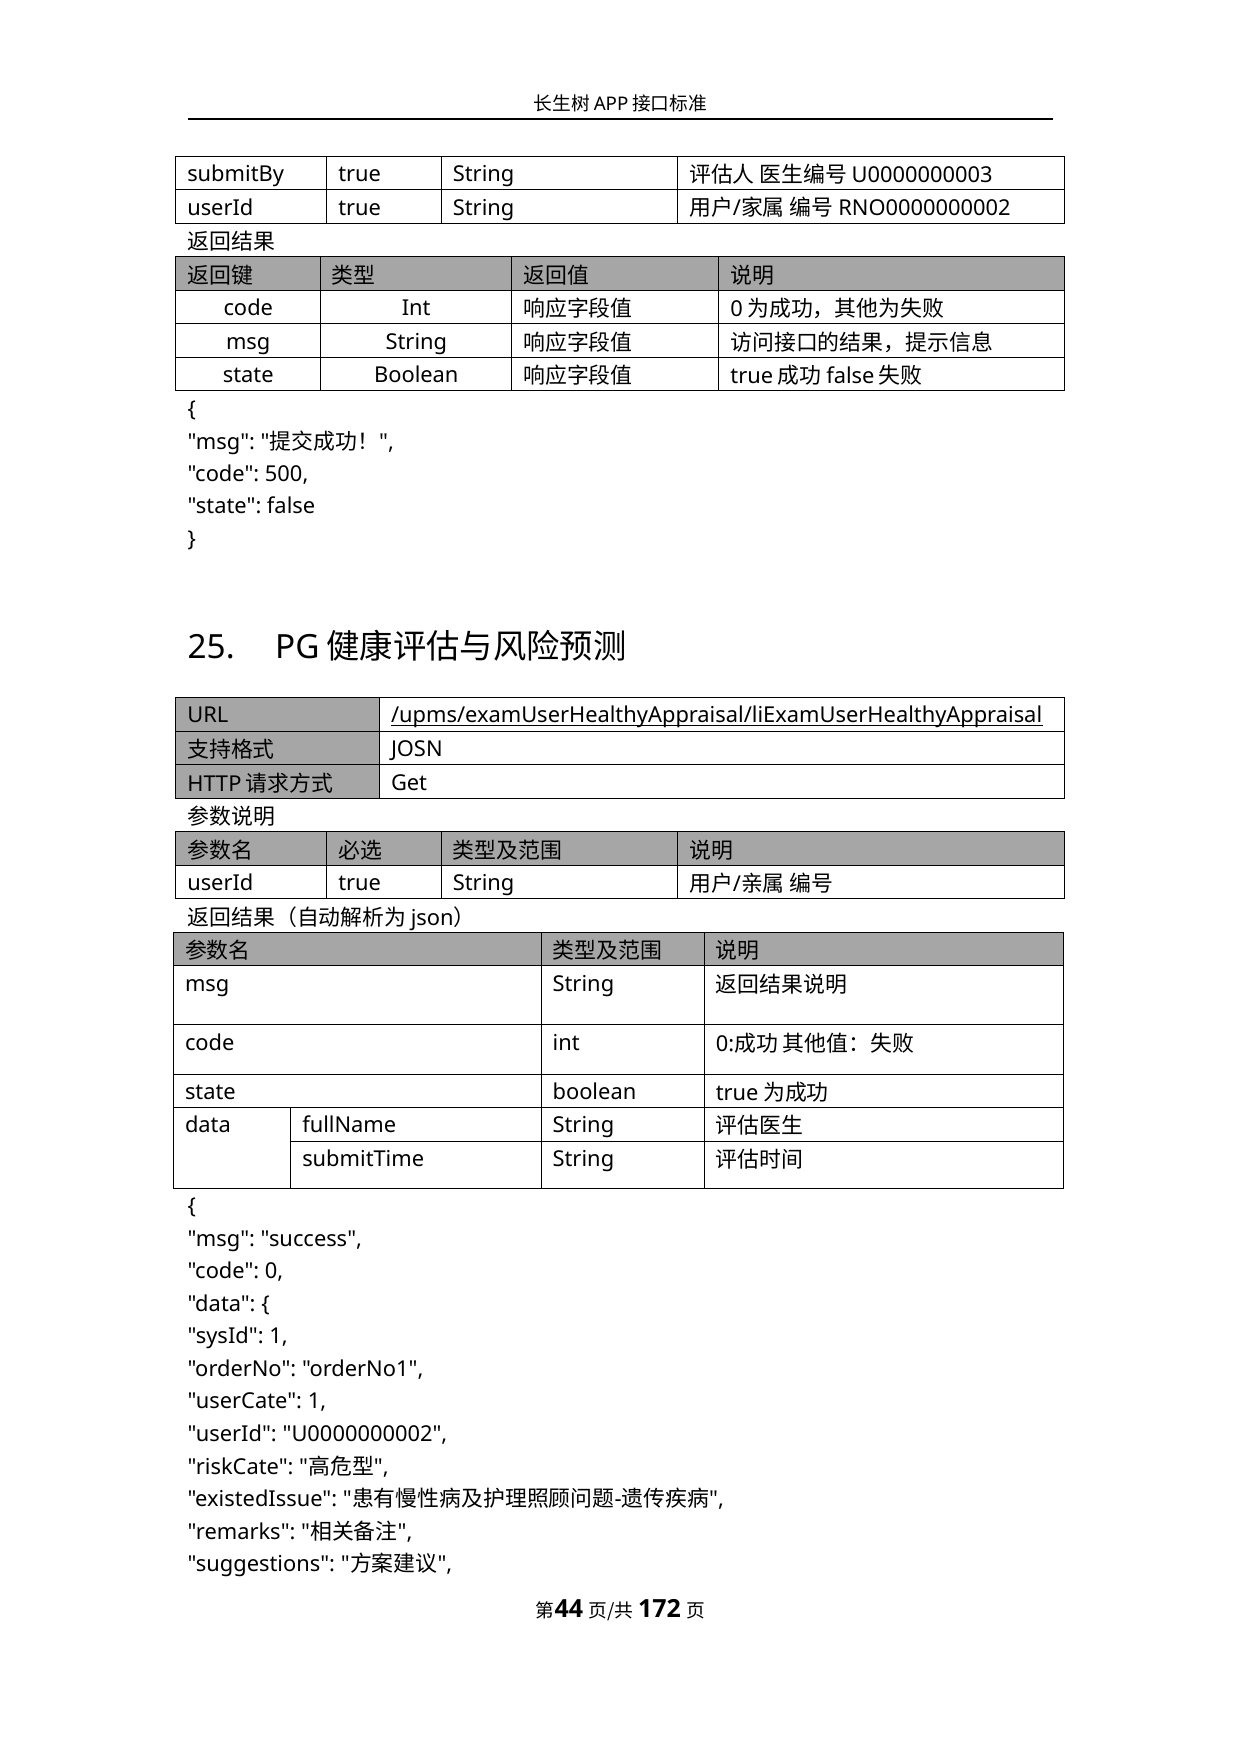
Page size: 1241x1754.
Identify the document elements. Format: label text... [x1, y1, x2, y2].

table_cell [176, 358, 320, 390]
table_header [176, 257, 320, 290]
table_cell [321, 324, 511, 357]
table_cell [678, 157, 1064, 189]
text "state": false [187, 489, 1053, 521]
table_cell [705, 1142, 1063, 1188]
text 参数说明 [187, 799, 1053, 831]
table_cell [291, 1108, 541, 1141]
text "existedIssue": "患有慢性病及护理照顾问题-遗传疾病", [187, 1481, 1053, 1514]
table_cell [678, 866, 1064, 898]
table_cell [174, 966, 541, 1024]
text "orderNo": "orderNo1", [187, 1351, 1053, 1384]
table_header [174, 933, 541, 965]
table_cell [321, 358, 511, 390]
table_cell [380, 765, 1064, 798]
text "msg": "success", [187, 1221, 1053, 1254]
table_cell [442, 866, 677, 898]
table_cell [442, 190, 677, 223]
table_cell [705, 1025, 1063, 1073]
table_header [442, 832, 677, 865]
text "code": 500, [187, 456, 1053, 489]
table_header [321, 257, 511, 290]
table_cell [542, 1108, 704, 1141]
text "userCate": 1, [187, 1384, 1053, 1416]
text "sysId": 1, [187, 1319, 1053, 1351]
text "suggestions": "方案建议", [187, 1546, 1053, 1579]
text 返回结果 [187, 224, 1053, 256]
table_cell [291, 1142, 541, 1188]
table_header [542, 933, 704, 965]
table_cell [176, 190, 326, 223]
text { [187, 391, 1053, 424]
text "data": { [187, 1286, 1053, 1319]
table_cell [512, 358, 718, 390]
text } [187, 521, 1053, 554]
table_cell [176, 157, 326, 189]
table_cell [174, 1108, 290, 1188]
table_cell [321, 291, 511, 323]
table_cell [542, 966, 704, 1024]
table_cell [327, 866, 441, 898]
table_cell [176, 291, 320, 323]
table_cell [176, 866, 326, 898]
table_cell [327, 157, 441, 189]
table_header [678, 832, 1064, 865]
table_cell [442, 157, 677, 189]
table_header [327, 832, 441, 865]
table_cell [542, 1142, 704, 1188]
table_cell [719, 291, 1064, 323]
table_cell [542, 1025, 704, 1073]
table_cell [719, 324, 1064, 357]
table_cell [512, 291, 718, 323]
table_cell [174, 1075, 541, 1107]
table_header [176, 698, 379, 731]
text "riskCate": "高危型", [187, 1449, 1053, 1481]
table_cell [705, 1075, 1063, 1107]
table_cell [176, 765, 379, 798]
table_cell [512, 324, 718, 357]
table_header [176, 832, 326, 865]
text "remarks": "相关备注", [187, 1514, 1053, 1546]
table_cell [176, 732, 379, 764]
text "userId": "U0000000002", [187, 1416, 1053, 1449]
subtitle PG健康评估与风险预测 [187, 611, 1053, 676]
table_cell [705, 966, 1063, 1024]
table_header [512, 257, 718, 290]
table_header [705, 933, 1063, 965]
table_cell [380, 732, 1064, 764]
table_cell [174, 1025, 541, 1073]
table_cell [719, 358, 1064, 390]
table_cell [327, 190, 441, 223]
text 返回结果（自动解析为json） [187, 899, 1053, 932]
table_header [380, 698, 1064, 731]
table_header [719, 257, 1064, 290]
text "msg": "提交成功！", [187, 424, 1053, 456]
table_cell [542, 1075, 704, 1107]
text "code": 0, [187, 1254, 1053, 1286]
text { [187, 1189, 1053, 1221]
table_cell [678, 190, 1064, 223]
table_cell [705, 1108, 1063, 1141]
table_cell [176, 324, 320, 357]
